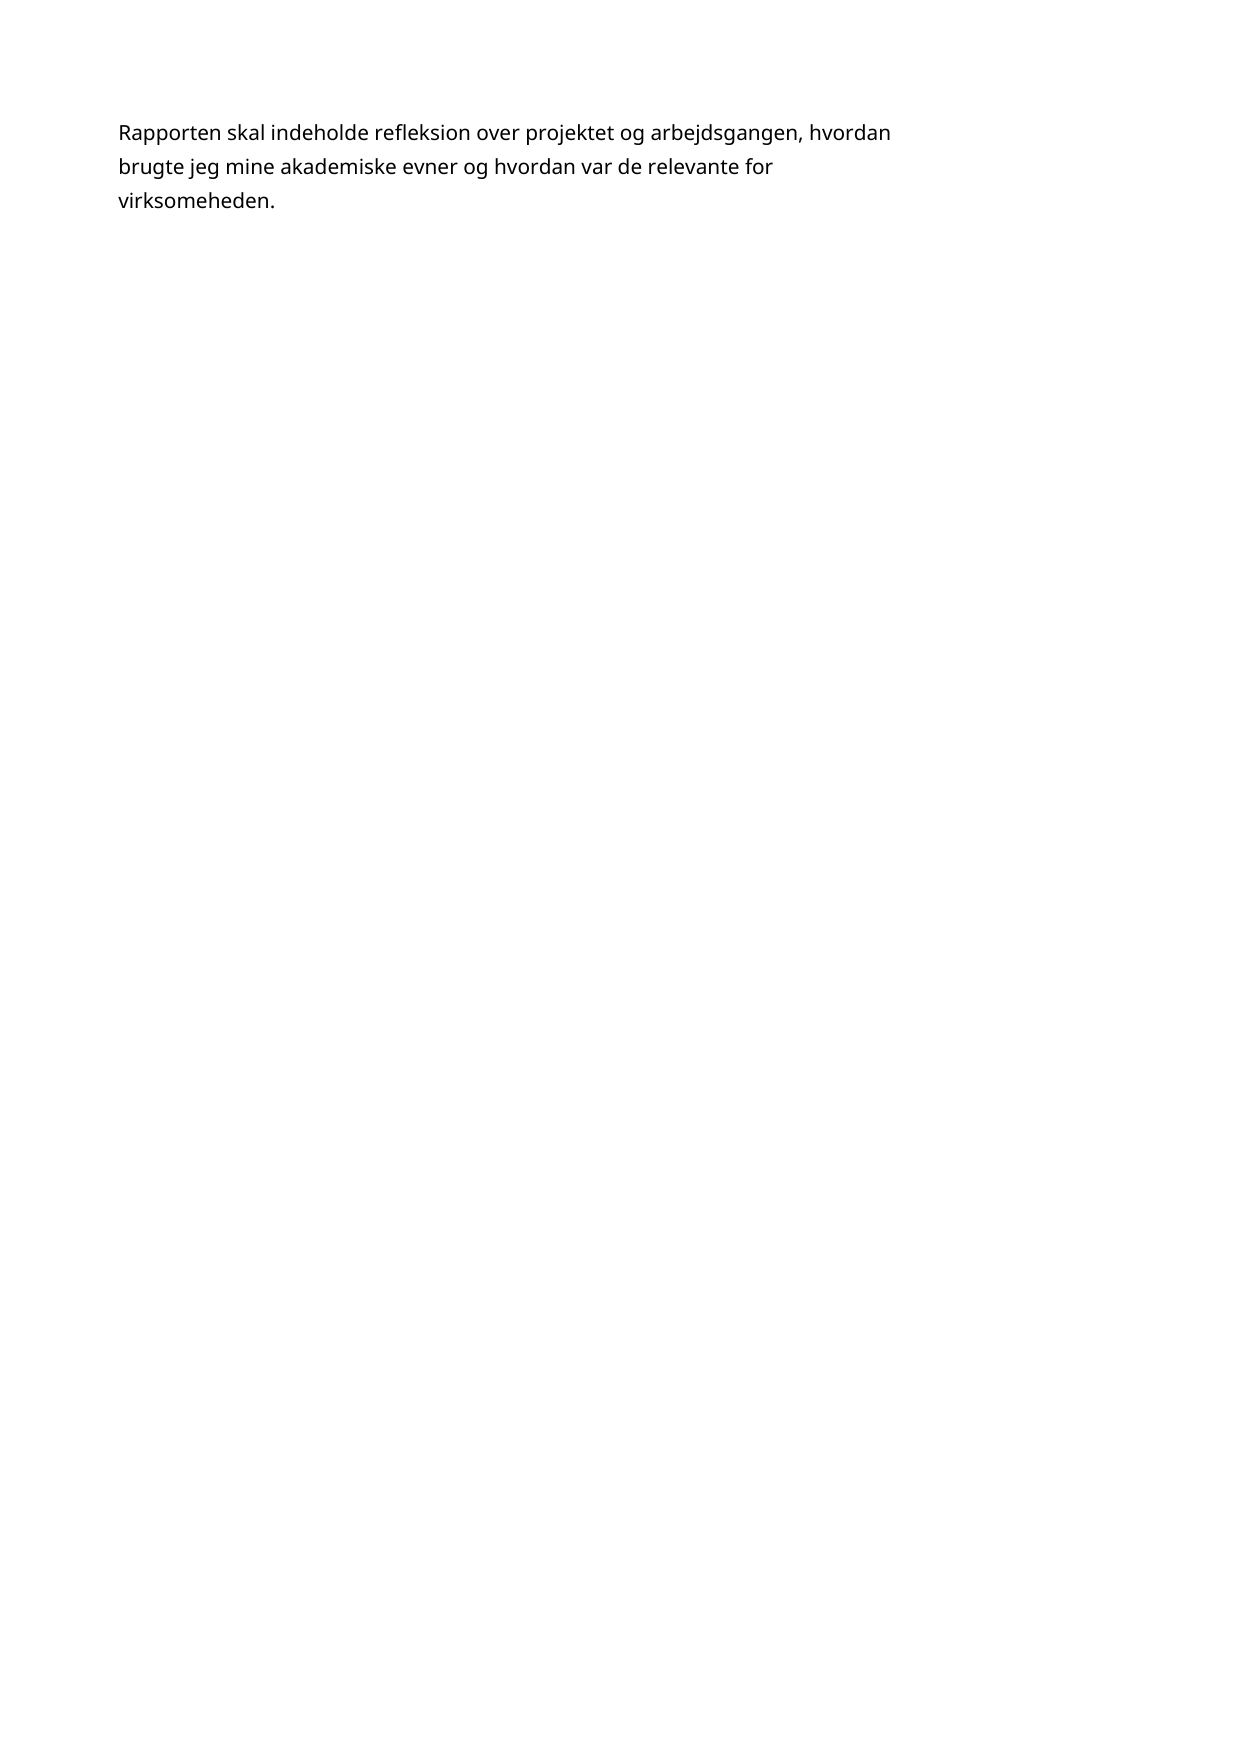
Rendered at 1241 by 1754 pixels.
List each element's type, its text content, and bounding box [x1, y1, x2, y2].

text Rapporten skal indeholde refleksion over projektet og arbejdsgangen, hvordan brugte jeg mine akademiske evner og hvordan var de relevante for virksomeheden. [118, 118, 915, 215]
